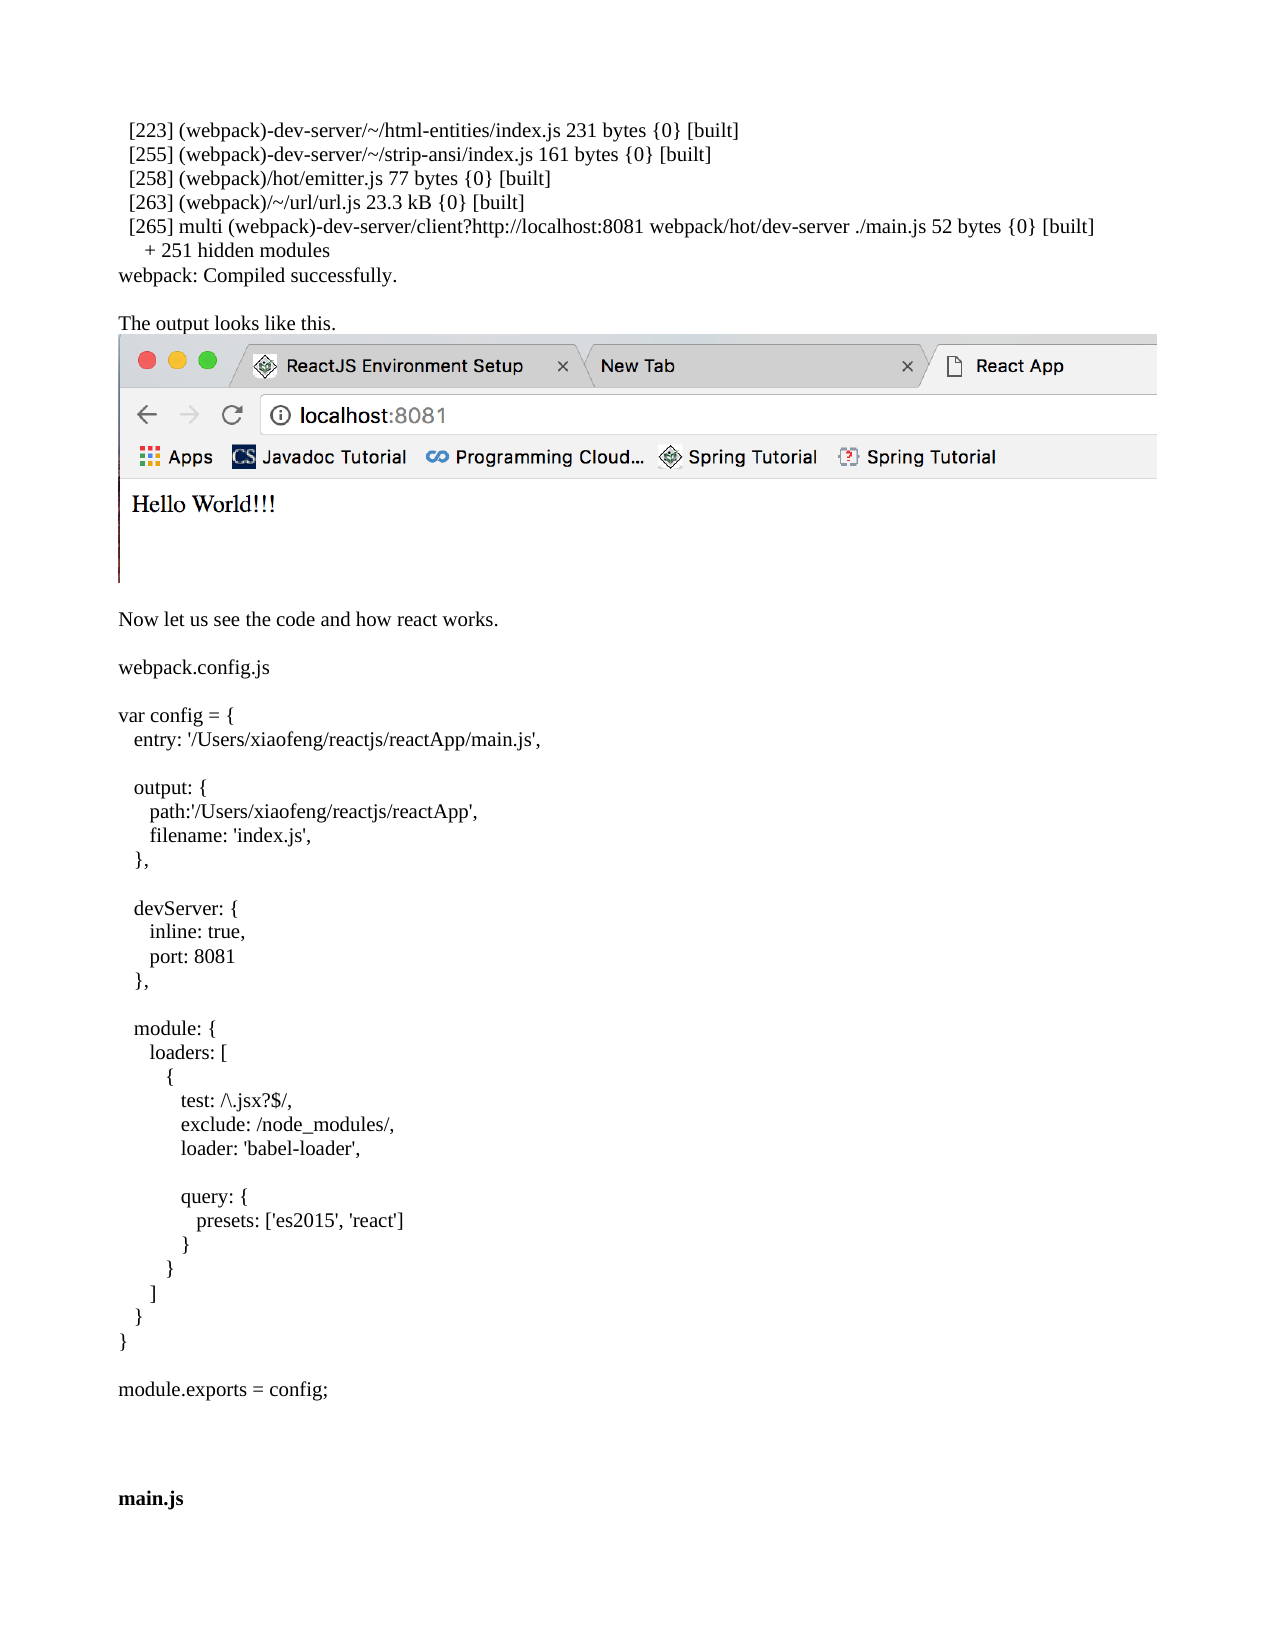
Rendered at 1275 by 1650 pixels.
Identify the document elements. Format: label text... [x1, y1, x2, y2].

text main.js [118, 1486, 1157, 1510]
picture [118, 334, 1157, 583]
text Now let us see the code and how react works. [118, 607, 1157, 631]
text loader: 'babel-loader', [118, 1136, 1157, 1160]
text webpack: Compiled successfully. [118, 262, 1157, 287]
text var config = { [118, 703, 1157, 727]
text output: { [118, 775, 1157, 799]
text [223] (webpack)-dev-server/~/html-entities/index.js 231 bytes {0} [built] [118, 118, 1157, 142]
text { [118, 1064, 1157, 1088]
text [265] multi (webpack)-dev-server/client?http://localhost:8081 webpack/hot/dev-server ./main.js 52 bytes {0} [built] [118, 214, 1157, 238]
text + 251 hidden modules [118, 238, 1157, 262]
text The output looks like this. [118, 311, 1157, 334]
text }, [118, 847, 1157, 871]
text filename: 'index.js', [118, 823, 1157, 847]
text loaders: [ [118, 1040, 1157, 1064]
text [263] (webpack)/~/url/url.js 23.3 kB {0} [built] [118, 190, 1157, 214]
text ] [118, 1280, 1157, 1304]
text module: { [118, 1016, 1157, 1040]
text devServer: { [118, 895, 1157, 919]
text } [118, 1328, 1157, 1353]
text entry: '/Users/xiaofeng/reactjs/reactApp/main.js', [118, 727, 1157, 751]
text }, [118, 968, 1157, 992]
text [255] (webpack)-dev-server/~/strip-ansi/index.js 161 bytes {0} [built] [118, 142, 1157, 166]
text query: { [118, 1184, 1157, 1208]
text path:'/Users/xiaofeng/reactjs/reactApp', [118, 799, 1157, 823]
text } [118, 1256, 1157, 1280]
text presets: ['es2015', 'react'] [118, 1208, 1157, 1232]
text exclude: /node_modules/, [118, 1112, 1157, 1136]
text port: 8081 [118, 943, 1157, 968]
text } [118, 1232, 1157, 1256]
text inline: true, [118, 919, 1157, 943]
text test: /\.jsx?$/, [118, 1088, 1157, 1112]
text webpack.config.js [118, 655, 1157, 679]
text } [118, 1304, 1157, 1328]
text module.exports = config; [118, 1377, 1157, 1401]
text [258] (webpack)/hot/emitter.js 77 bytes {0} [built] [118, 166, 1157, 190]
